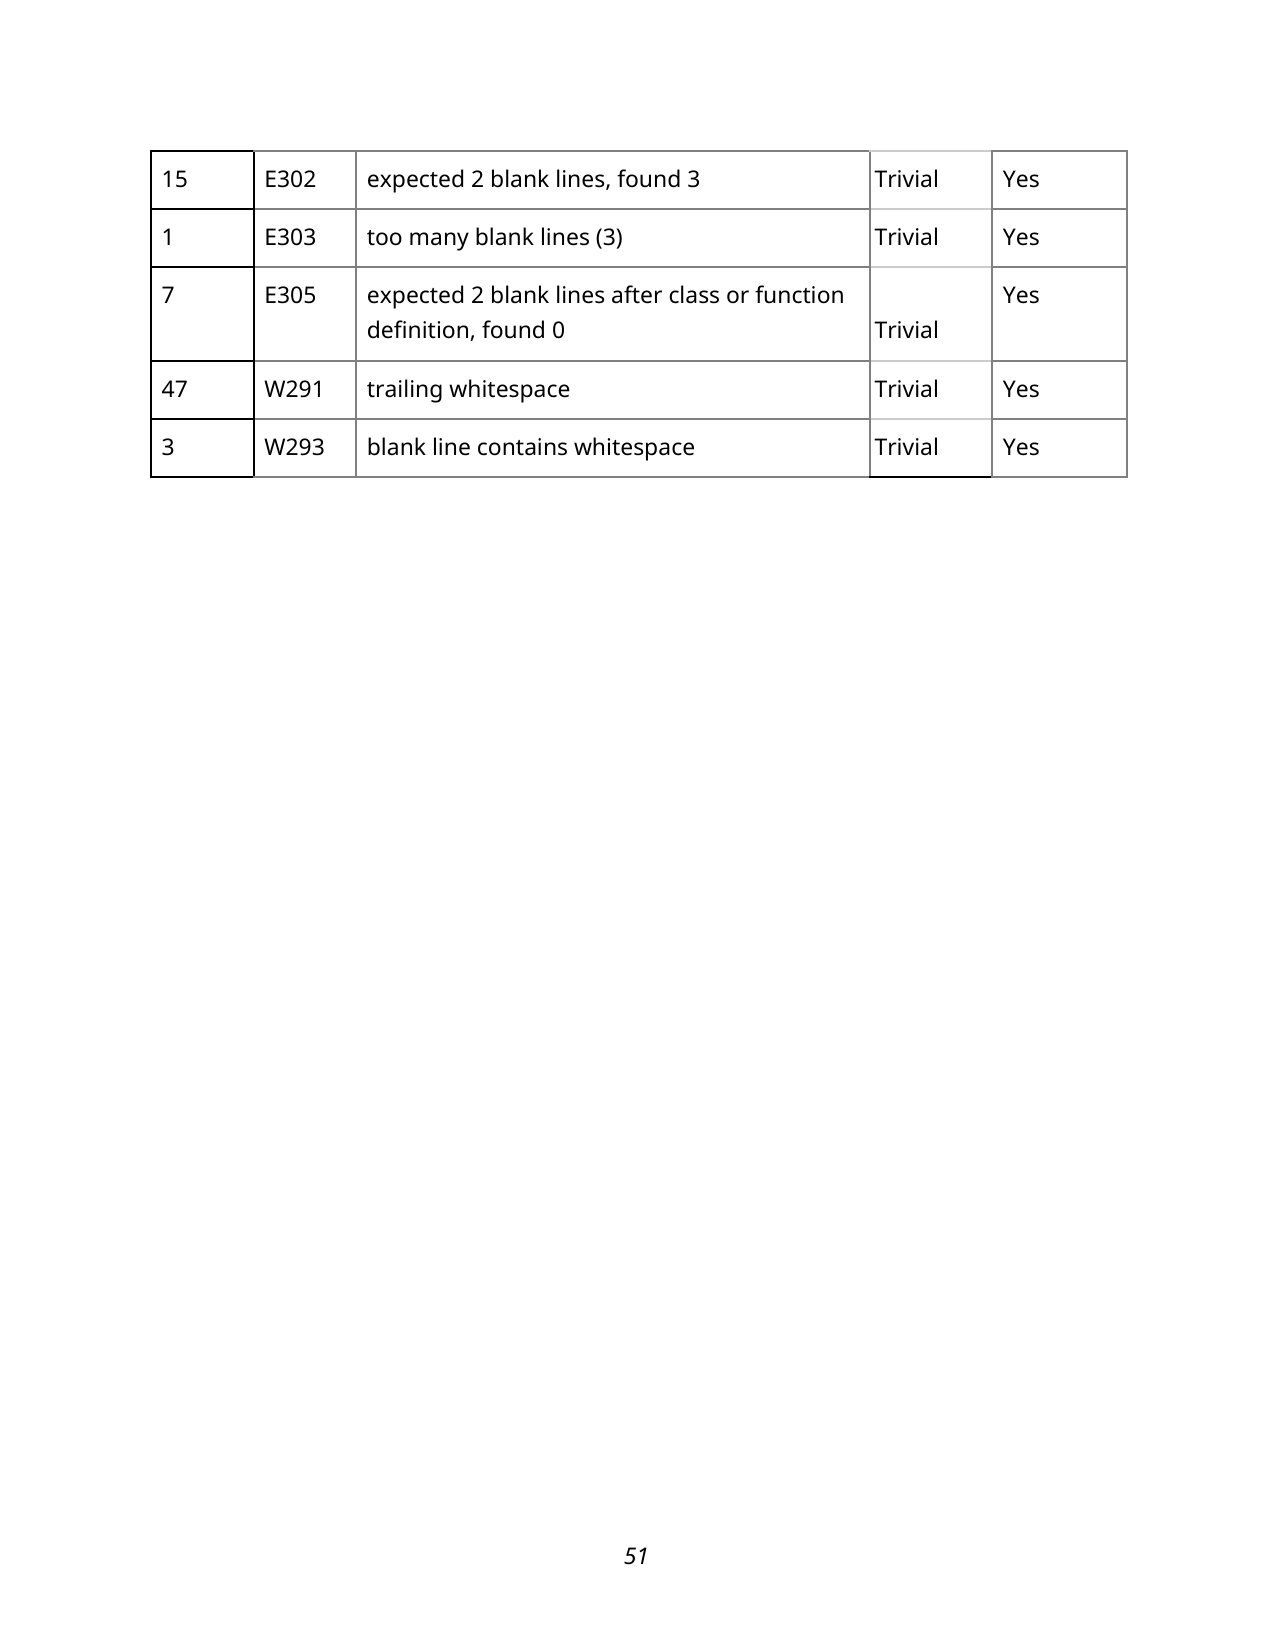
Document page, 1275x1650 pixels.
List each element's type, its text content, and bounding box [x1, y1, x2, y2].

table_cell 15 [152, 152, 253, 208]
table_cell Yes [993, 152, 1126, 208]
table_cell Trivial [871, 420, 991, 476]
table_cell E305 [255, 268, 355, 360]
table_cell expected 2 blank lines, found 3 [357, 152, 869, 208]
table_cell Trivial [871, 152, 991, 208]
table_cell Yes [993, 268, 1126, 360]
table_cell 1 [152, 210, 253, 266]
table_cell Trivial [871, 362, 991, 418]
table_cell W293 [255, 420, 355, 476]
table_cell E302 [255, 152, 355, 208]
table_cell Yes [993, 420, 1126, 476]
table_cell 47 [152, 362, 253, 418]
table_cell W291 [255, 362, 355, 418]
table_cell Trivial [871, 268, 991, 360]
table_cell E303 [255, 210, 355, 266]
table_cell trailing whitespace [357, 362, 869, 418]
table_cell blank line contains whitespace [357, 420, 869, 476]
table_cell Trivial [871, 210, 991, 266]
table_cell expected 2 blank lines after class or function definition, found 0 [357, 268, 869, 360]
table_cell 3 [152, 420, 253, 476]
table_cell too many blank lines (3) [357, 210, 869, 266]
table_cell 7 [152, 268, 253, 360]
table_cell Yes [993, 362, 1126, 418]
table_cell Yes [993, 210, 1126, 266]
